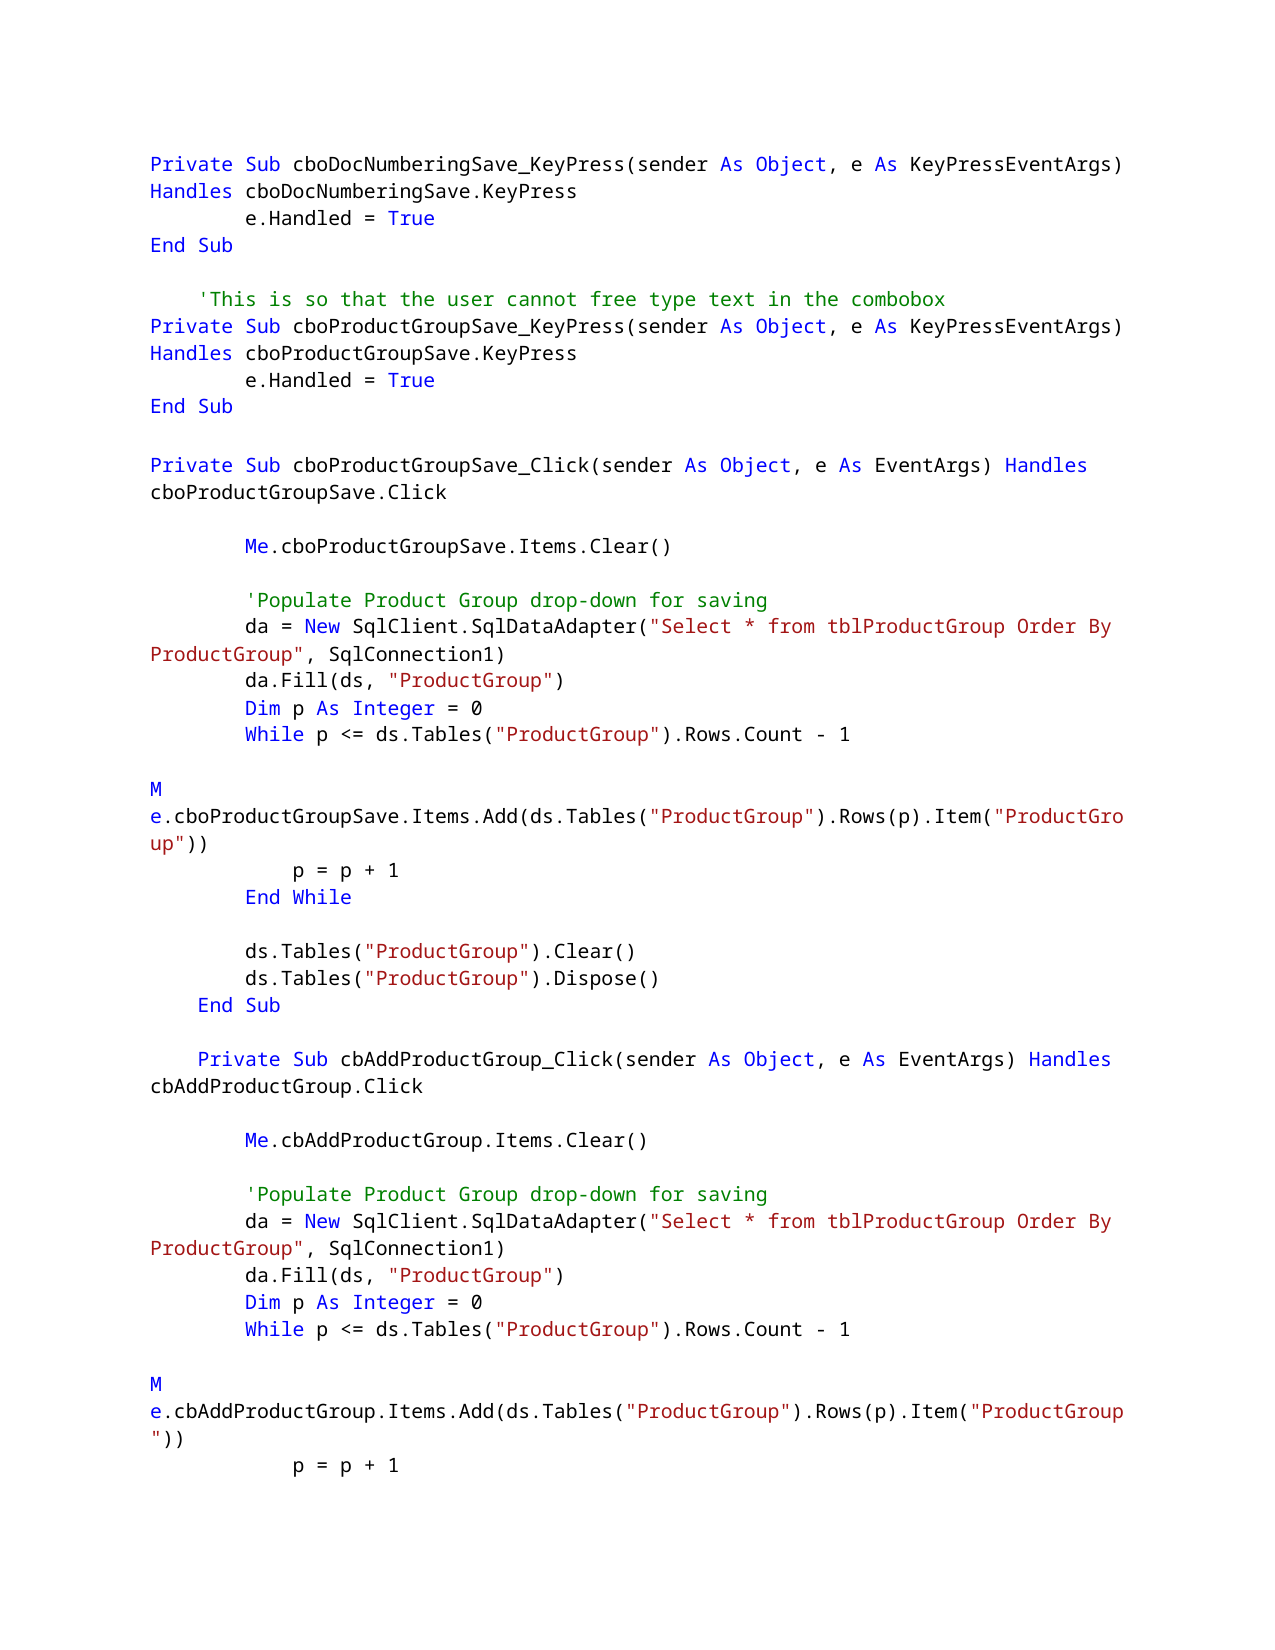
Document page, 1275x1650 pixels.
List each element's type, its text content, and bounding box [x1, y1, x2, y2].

text da = New SqlClient.SqlDataAdapter("Select * from tblProductGroup Order By ProductGroup", SqlConnection1) [150, 613, 1125, 667]
text End Sub [150, 231, 1125, 258]
text Private Sub cboProductGroupSave_KeyPress(sender As Object, e As KeyPressEventArgs) Handles cboProductGroupSave.KeyPress [150, 312, 1125, 366]
text Me.cbAddProductGroup.Items.Add(ds.Tables("ProductGroup").Rows(p).Item("ProductGroup")) [150, 1342, 1125, 1451]
text p = p + 1 [150, 857, 1125, 884]
text While p <= ds.Tables("ProductGroup").Rows.Count - 1 [150, 721, 1125, 748]
text End Sub [150, 992, 1125, 1018]
text da = New SqlClient.SqlDataAdapter("Select * from tblProductGroup Order By ProductGroup", SqlConnection1) [150, 1207, 1125, 1261]
text Me.cboProductGroupSave.Items.Add(ds.Tables("ProductGroup").Rows(p).Item("ProductGroup")) [150, 748, 1125, 857]
text Private Sub cboProductGroupSave_Click(sender As Object, e As EventArgs) Handles cboProductGroupSave.Click [150, 451, 1125, 505]
text e.Handled = True [150, 366, 1125, 393]
text Private Sub cboDocNumberingSave_KeyPress(sender As Object, e As KeyPressEventArgs) Handles cboDocNumberingSave.KeyPress [150, 150, 1125, 204]
text End Sub [150, 393, 1125, 420]
text da.Fill(ds, "ProductGroup") [150, 667, 1125, 694]
text Dim p As Integer = 0 [150, 1288, 1125, 1315]
text p = p + 1 [150, 1451, 1125, 1478]
text 'Populate Product Group drop-down for saving [150, 586, 1125, 613]
text Me.cboProductGroupSave.Items.Clear() [150, 532, 1125, 559]
text 'Populate Product Group drop-down for saving [150, 1180, 1125, 1207]
text Dim p As Integer = 0 [150, 694, 1125, 721]
text ds.Tables("ProductGroup").Dispose() [150, 964, 1125, 992]
text End While [150, 884, 1125, 911]
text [150, 285, 1125, 312]
text Me.cbAddProductGroup.Items.Clear() [150, 1126, 1125, 1153]
text e.Handled = True [150, 204, 1125, 231]
text da.Fill(ds, "ProductGroup") [150, 1261, 1125, 1288]
text While p <= ds.Tables("ProductGroup").Rows.Count - 1 [150, 1315, 1125, 1342]
text Private Sub cbAddProductGroup_Click(sender As Object, e As EventArgs) Handles cbAddProductGroup.Click [150, 1046, 1125, 1099]
text ds.Tables("ProductGroup").Clear() [150, 938, 1125, 964]
